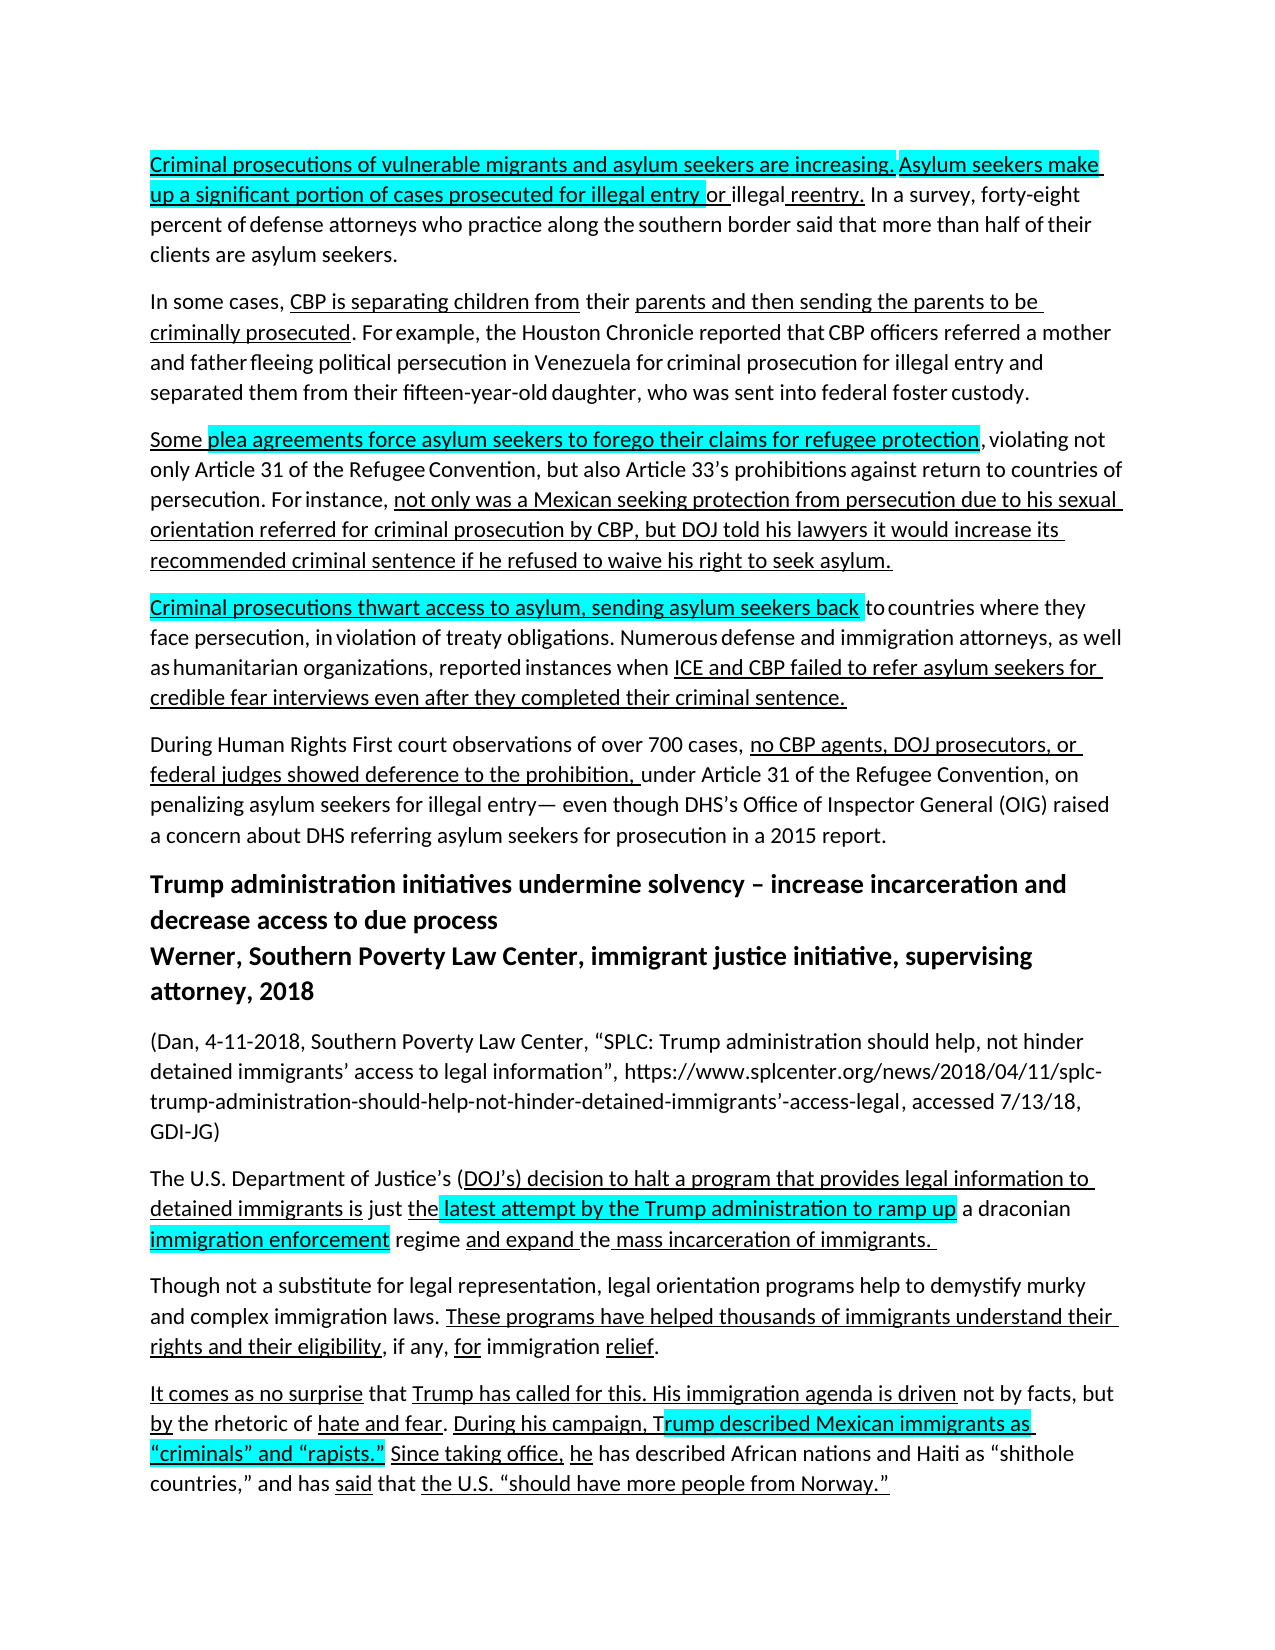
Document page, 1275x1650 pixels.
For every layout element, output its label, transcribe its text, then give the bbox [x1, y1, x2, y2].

text In some cases, CBP is separating children from their parents and then sending the parents to be criminally prosecuted. For example, the Houston Chronicle reported that CBP officers referred a mother and father fleeing political persecution in Venezuela for criminal prosecution for illegal entry and separated them from their fifteen-year-old daughter, who was sent into federal foster custody. [150, 287, 1125, 406]
text During Human Rights First court observations of over 700 cases, no CBP agents, DOJ prosecutors, or federal judges showed deference to the prohibition, under Article 31 of the Refugee Convention, on penalizing asylum seekers for illegal entry— even though DHS’s Office of Inspector General (OIG) raised a concern about DHS referring asylum seekers for prosecution in a 2015 report. [150, 730, 1125, 849]
text Criminal prosecutions of vulnerable migrants and asylum seekers are increasing. Asylum seekers make up a significant portion of cases prosecuted for illegal entry or illegal reentry. In a survey, forty-eight percent of defense attorneys who practice along the southern border said that more than half of their clients are asylum seekers. [150, 150, 1125, 269]
text The U.S. Department of Justice’s (DOJ’s) decision to halt a program that provides legal information to detained immigrants is just the latest attempt by the Trump administration to ramp up a draconian immigration enforcement regime and expand the mass incarceration of immigrants. [150, 1164, 1125, 1253]
text Some plea agreements force asylum seekers to forego their claims for refugee protection, violating not only Article 31 of the Refugee Convention, but also Article 33’s prohibitions against return to countries of persecution. For instance, not only was a Mexican seeking protection from persecution due to his sexual orientation referred for criminal prosecution by CBP, but DOJ told his lawyers it would increase its recommended criminal sentence if he refused to waive his right to seek asylum. [150, 425, 1125, 574]
text Though not a substitute for legal representation, legal orientation programs help to demystify murky and complex immigration laws. These programs have helped thousands of immigrants understand their rights and their eligibility, if any, for immigration relief. [150, 1272, 1125, 1360]
text It comes as no surprise that Trump has called for this. His immigration agenda is driven not by facts, but by the rhetoric of hate and fear. During his campaign, Trump described Mexican immigrants as “criminals” and “rapists.” Since taking office, he has described African nations and Haiti as “shithole countries,” and has said that the U.S. “should have more people from Norway.” [150, 1379, 1125, 1498]
subtitle Trump administration initiatives undermine solvency – increase incarceration and decrease access to due process [150, 868, 1125, 936]
text Criminal prosecutions thwart access to asylum, sending asylum seekers back to countries where they face persecution, in violation of treaty obligations. Numerous defense and immigration attorneys, as well as humanitarian organizations, reported instances when ICE and CBP failed to refer asylum seekers for credible fear interviews even after they completed their criminal sentence. [150, 593, 1125, 711]
text (Dan, 4-11-2018, Southern Poverty Law Center, “SPLC: Trump administration should help, not hinder detained immigrants’ access to legal information”, https://www.splcenter.org/news/2018/04/11/splc-trump-administration-should-help-not-hinder-detained-immigrants’-access-legal, accessed 7/13/18, GDI-JG) [150, 1027, 1125, 1146]
text Werner, Southern Poverty Law Center, immigrant justice initiative, supervising attorney, 2018 [150, 939, 1125, 1008]
